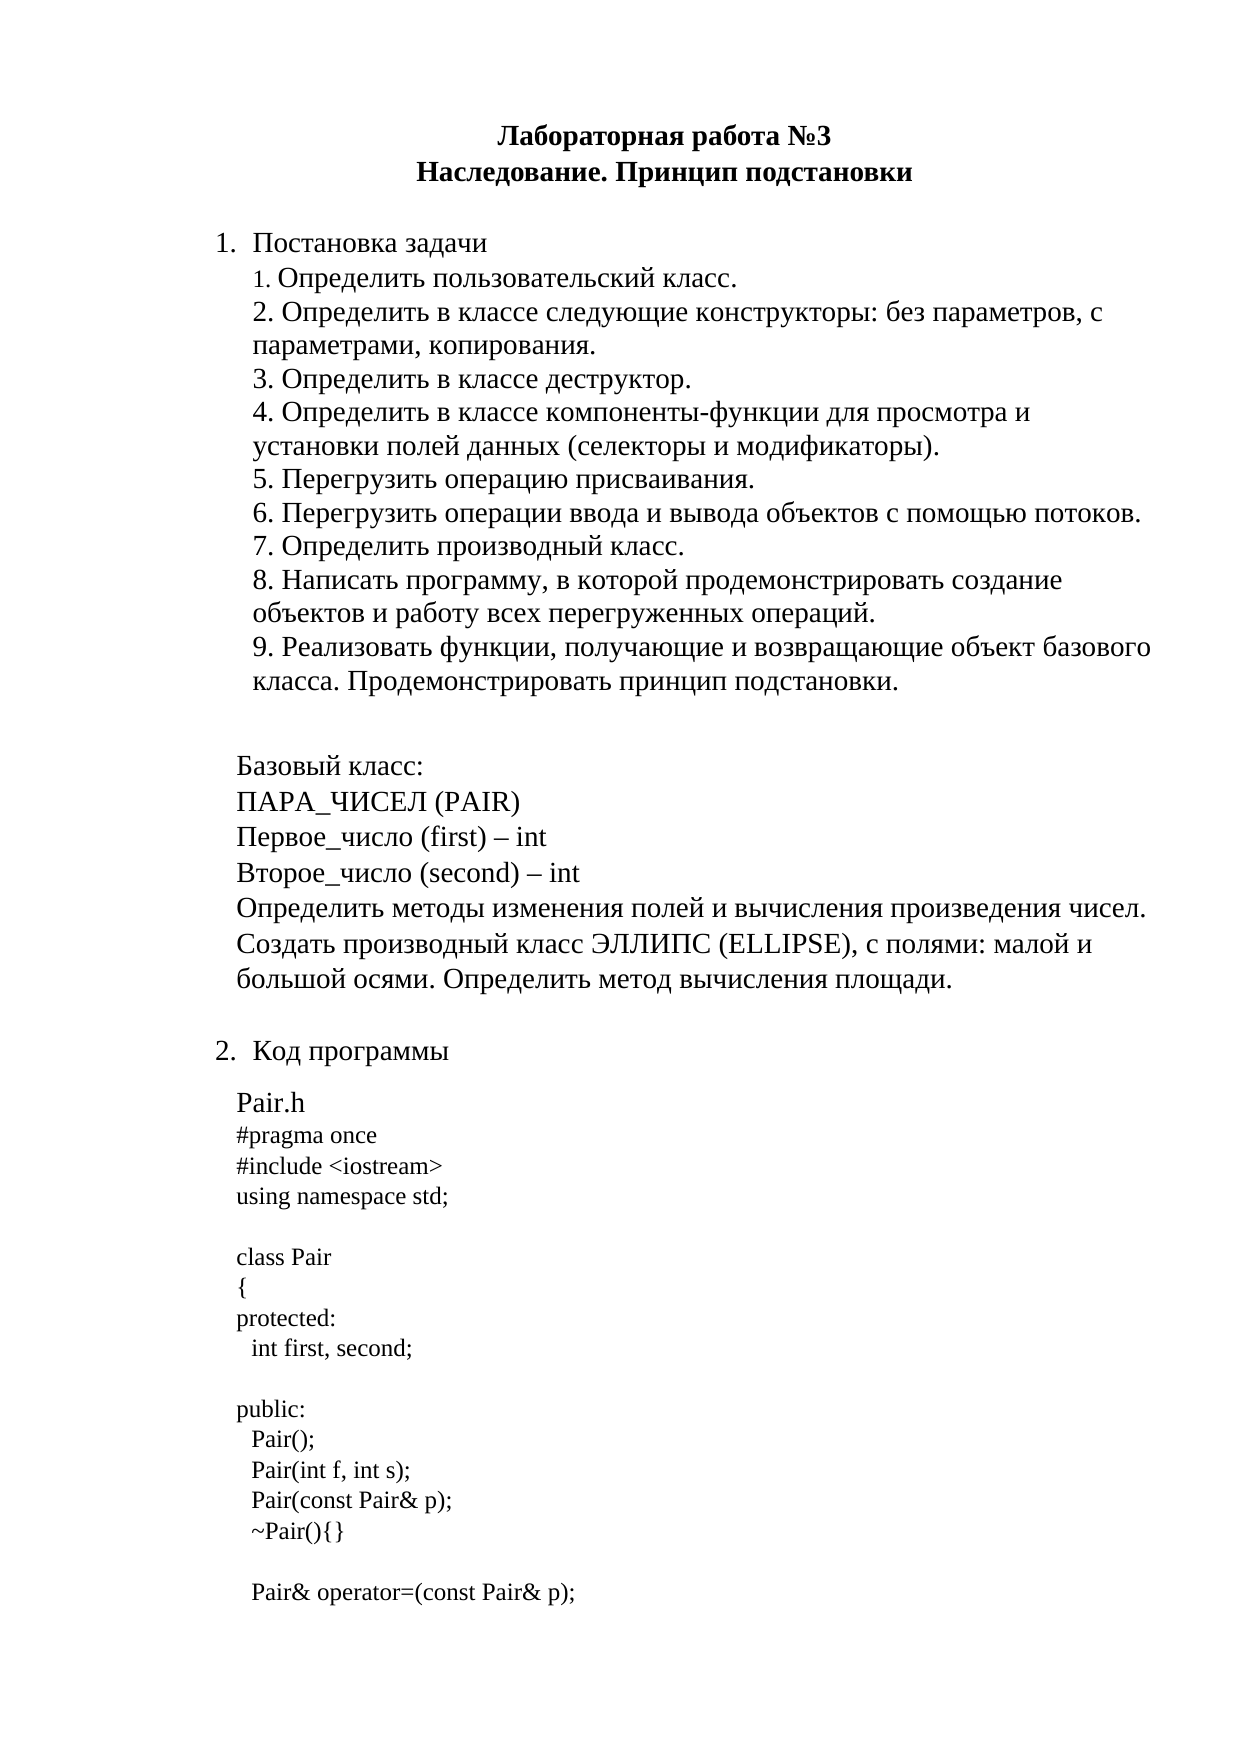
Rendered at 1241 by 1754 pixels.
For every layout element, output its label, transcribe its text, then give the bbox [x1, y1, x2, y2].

text { [236, 1272, 1152, 1301]
text Второе_число (second) – int [236, 855, 1152, 888]
text Базовый класс: [236, 748, 1152, 782]
subtitle Лабораторная работа №3 [177, 118, 1152, 152]
list 1. Определить пользовательский класс. [252, 260, 1152, 294]
list Постановка задачи [215, 225, 1152, 258]
text Pair.h [236, 1085, 1152, 1118]
list 2. Определить в классе следующие конструкторы: без параметров, с параметрами, копирования. [252, 294, 1152, 361]
text using namespace std; [236, 1181, 1152, 1210]
text Pair(); [236, 1424, 1152, 1453]
list 9. Реализовать функции, получающие и возвращающие объект базового класса. Продемонстрировать принцип подстановки. [252, 629, 1152, 696]
list 6. Перегрузить операции ввода и вывода объектов с помощью потоков. [252, 495, 1152, 528]
text Pair(const Pair& p); [236, 1485, 1152, 1514]
text public: [236, 1394, 1152, 1423]
text Создать производный класс ЭЛЛИПС (ELLIPSE), с полями: малой и большой осями. Определить метод вычисления площади. [236, 926, 1152, 995]
text Первое_число (first) – int [236, 819, 1152, 853]
subtitle Наследование. Принцип подстановки [177, 154, 1152, 187]
list 5. Перегрузить операцию присваивания. [252, 461, 1152, 495]
list 7. Определить производный класс. [252, 528, 1152, 562]
list 4. Определить в классе компоненты-функции для просмотра и установки полей данных (селекторы и модификаторы). [252, 394, 1152, 461]
text Pair& operator=(const Pair& p); [236, 1577, 1152, 1605]
text int first, second; [236, 1333, 1152, 1362]
list 8. Написать программу, в которой продемонстрировать создание объектов и работу всех перегруженных операций. [252, 562, 1152, 629]
text Pair(int f, int s); [236, 1455, 1152, 1484]
list Код программы [215, 1033, 1152, 1066]
text Определить методы изменения полей и вычисления произведения чисел. [236, 891, 1152, 924]
text protected: [236, 1303, 1152, 1332]
text ~Pair(){} [236, 1516, 1152, 1544]
text ПАРА_ЧИСЕЛ (PAIR) [236, 784, 1152, 817]
text #pragma once [236, 1120, 1152, 1149]
list 3. Определить в классе деструктор. [252, 361, 1152, 394]
text class Pair [236, 1242, 1152, 1271]
text #include <iostream> [236, 1151, 1152, 1179]
